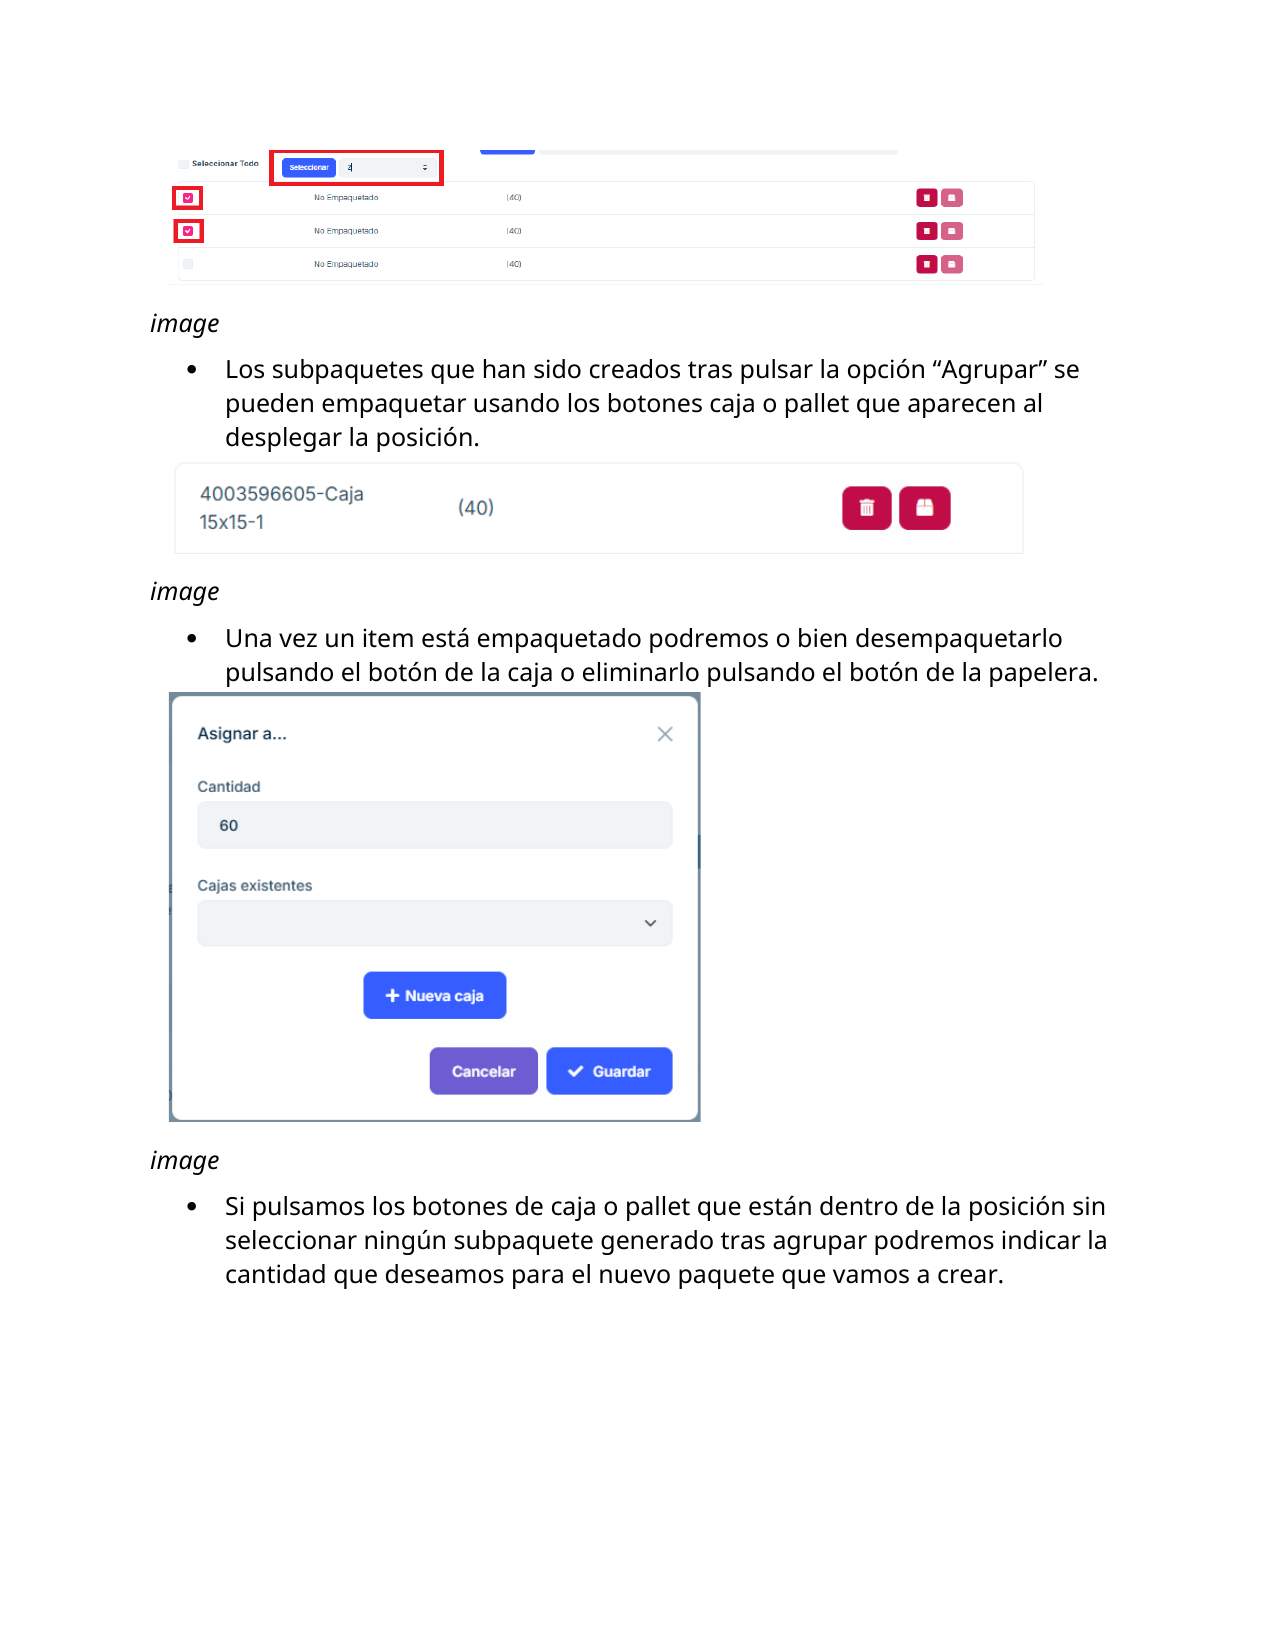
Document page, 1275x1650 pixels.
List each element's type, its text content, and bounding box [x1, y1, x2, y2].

list Los subpaquetes que han sido creados tras pulsar la opción “Agrupar” se pueden empaquetar usando los botones caja o pallet que aparecen al desplegar la posición. [187, 352, 1125, 454]
list Si pulsamos los botones de caja o pallet que están dentro de la posición sin seleccionar ningún subpaquete generado tras agrupar podremos indicar la cantidad que deseamos para el nuevo paquete que vamos a crear. [187, 1189, 1125, 1291]
text image [150, 305, 1125, 339]
text image [150, 574, 1125, 608]
list Una vez un item está empaquetado podremos o bien desempaquetarlo pulsando el botón de la caja o eliminarlo pulsando el botón de la papelera. [187, 621, 1125, 689]
picture [168, 692, 701, 1122]
picture [168, 457, 1044, 554]
text image [150, 1142, 1125, 1176]
picture [168, 150, 1044, 285]
